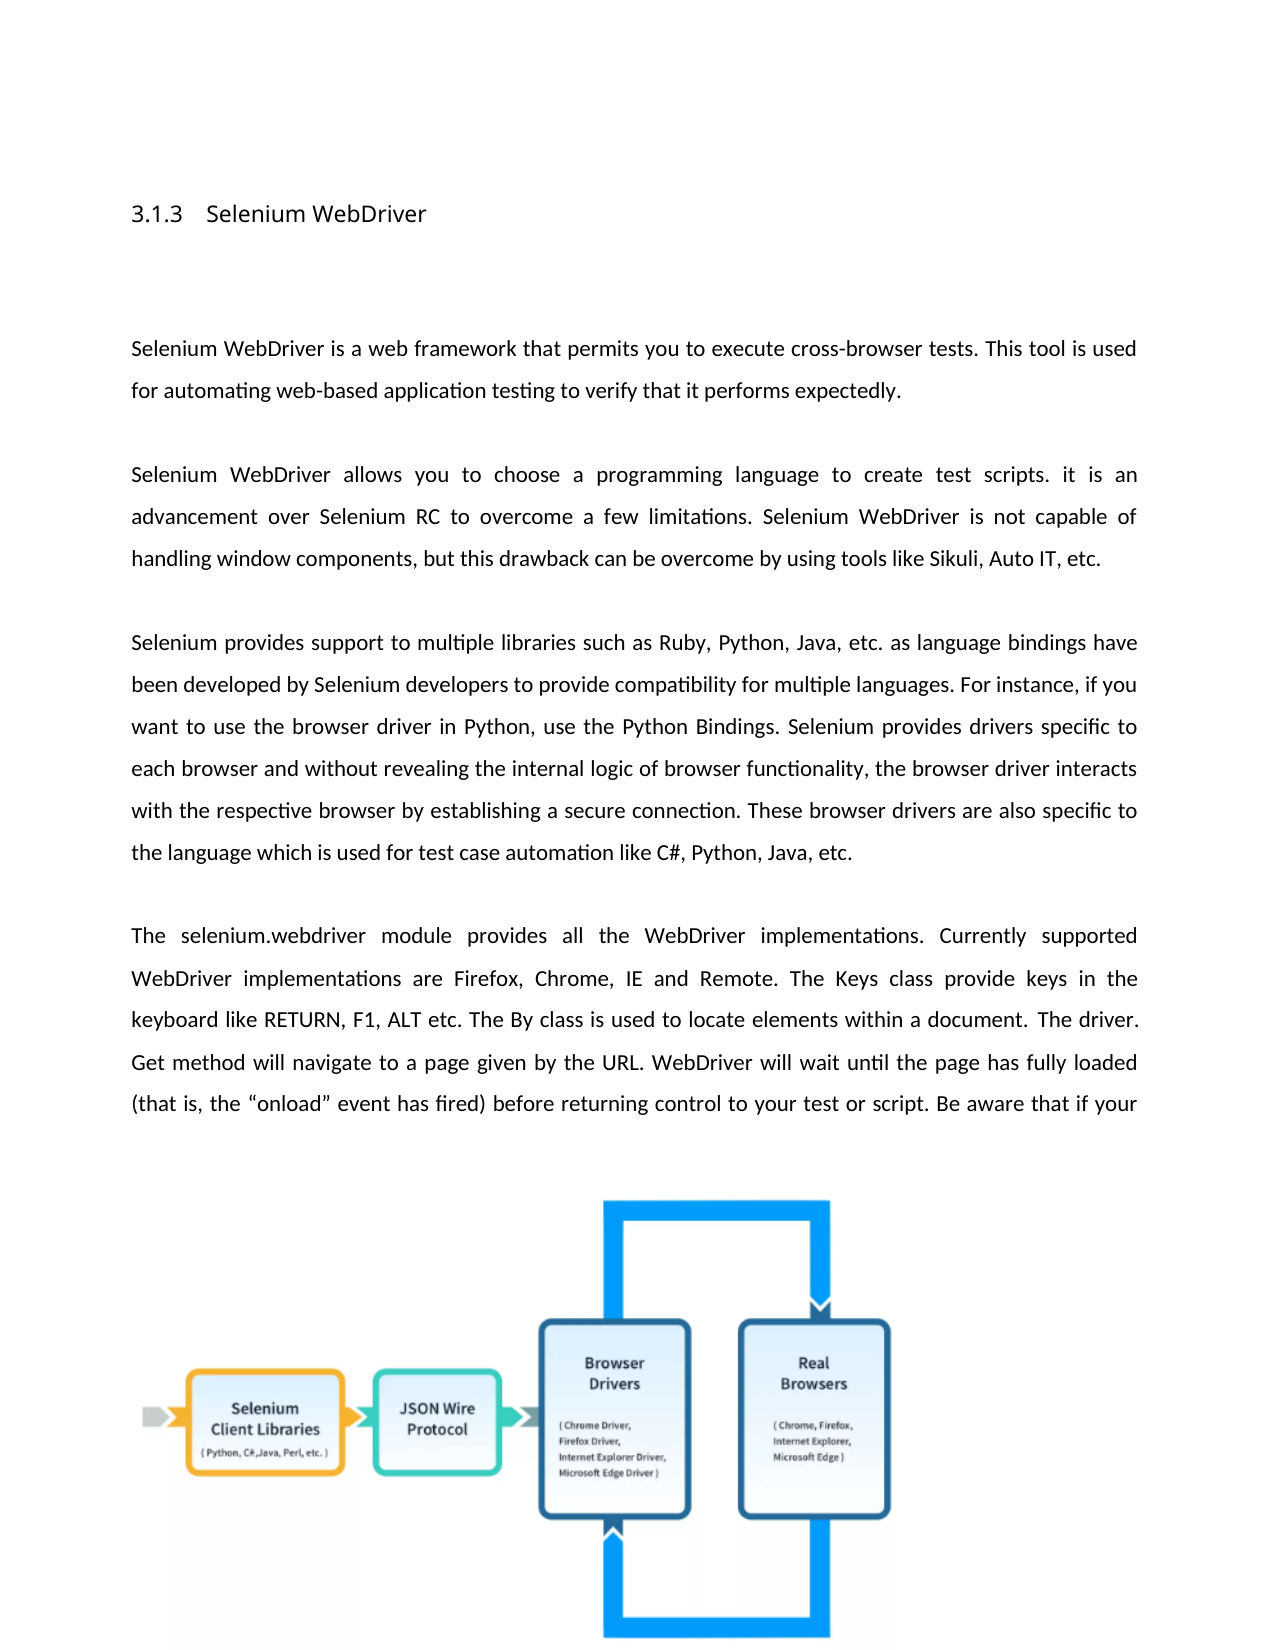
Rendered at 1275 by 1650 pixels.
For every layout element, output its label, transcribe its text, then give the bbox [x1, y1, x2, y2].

text Selenium WebDriver is a web framework that permits you to execute cross-browser tests. This tool is used for automating web-based application testing to verify that it performs expectedly. [131, 334, 1139, 404]
picture [137, 1121, 915, 1650]
text The selenium.webdriver module provides all the WebDriver implementations. Currently supported WebDriver implementations are Firefox, Chrome, IE and Remote. The Keys class provide keys in the keyboard like RETURN, F1, ALT etc. The By class is used to locate elements within a document. The driver. Get method will navigate to a page given by the URL. WebDriver will wait until the page has fully loaded (that is, the “onload” event has fired) before returning control to your test or script. Be aware that if your page uses a lot of AJAX on load then WebDriver may not know when it has completely loaded. WebDriver offers a number of ways to find elements using the find element method. For example, the input text element can be located by its name attribute using the find element method and using By.NAME as its first parameter. Next, we are sending keys, this is similar to entering keys using your keyboard. Special keys can be sent using the Keys class imported from selenium.webdriver.common.keys. To be safe, we’ll first clear any pre-populated text in the input field (e.g. “Search”) so it doesn’t affect our search results: [131, 922, 1139, 1118]
text Selenium WebDriver allows you to choose a programming language to create test scripts. it is an advancement over Selenium RC to overcome a few limitations. Selenium WebDriver is not capable of handling window components, but this drawback can be overcome by using tools like Sikuli, Auto IT, etc. [131, 460, 1139, 572]
list Selenium WebDriver [131, 198, 1139, 229]
text Selenium provides support to multiple libraries such as Ruby, Python, Java, etc. as language bindings have been developed by Selenium developers to provide compatibility for multiple languages. For instance, if you want to use the browser driver in Python, use the Python Bindings. Selenium provides drivers specific to each browser and without revealing the internal logic of browser functionality, the browser driver interacts with the respective browser by establishing a secure connection. These browser drivers are also specific to the language which is used for test case automation like C#, Python, Java, etc. [131, 628, 1139, 866]
